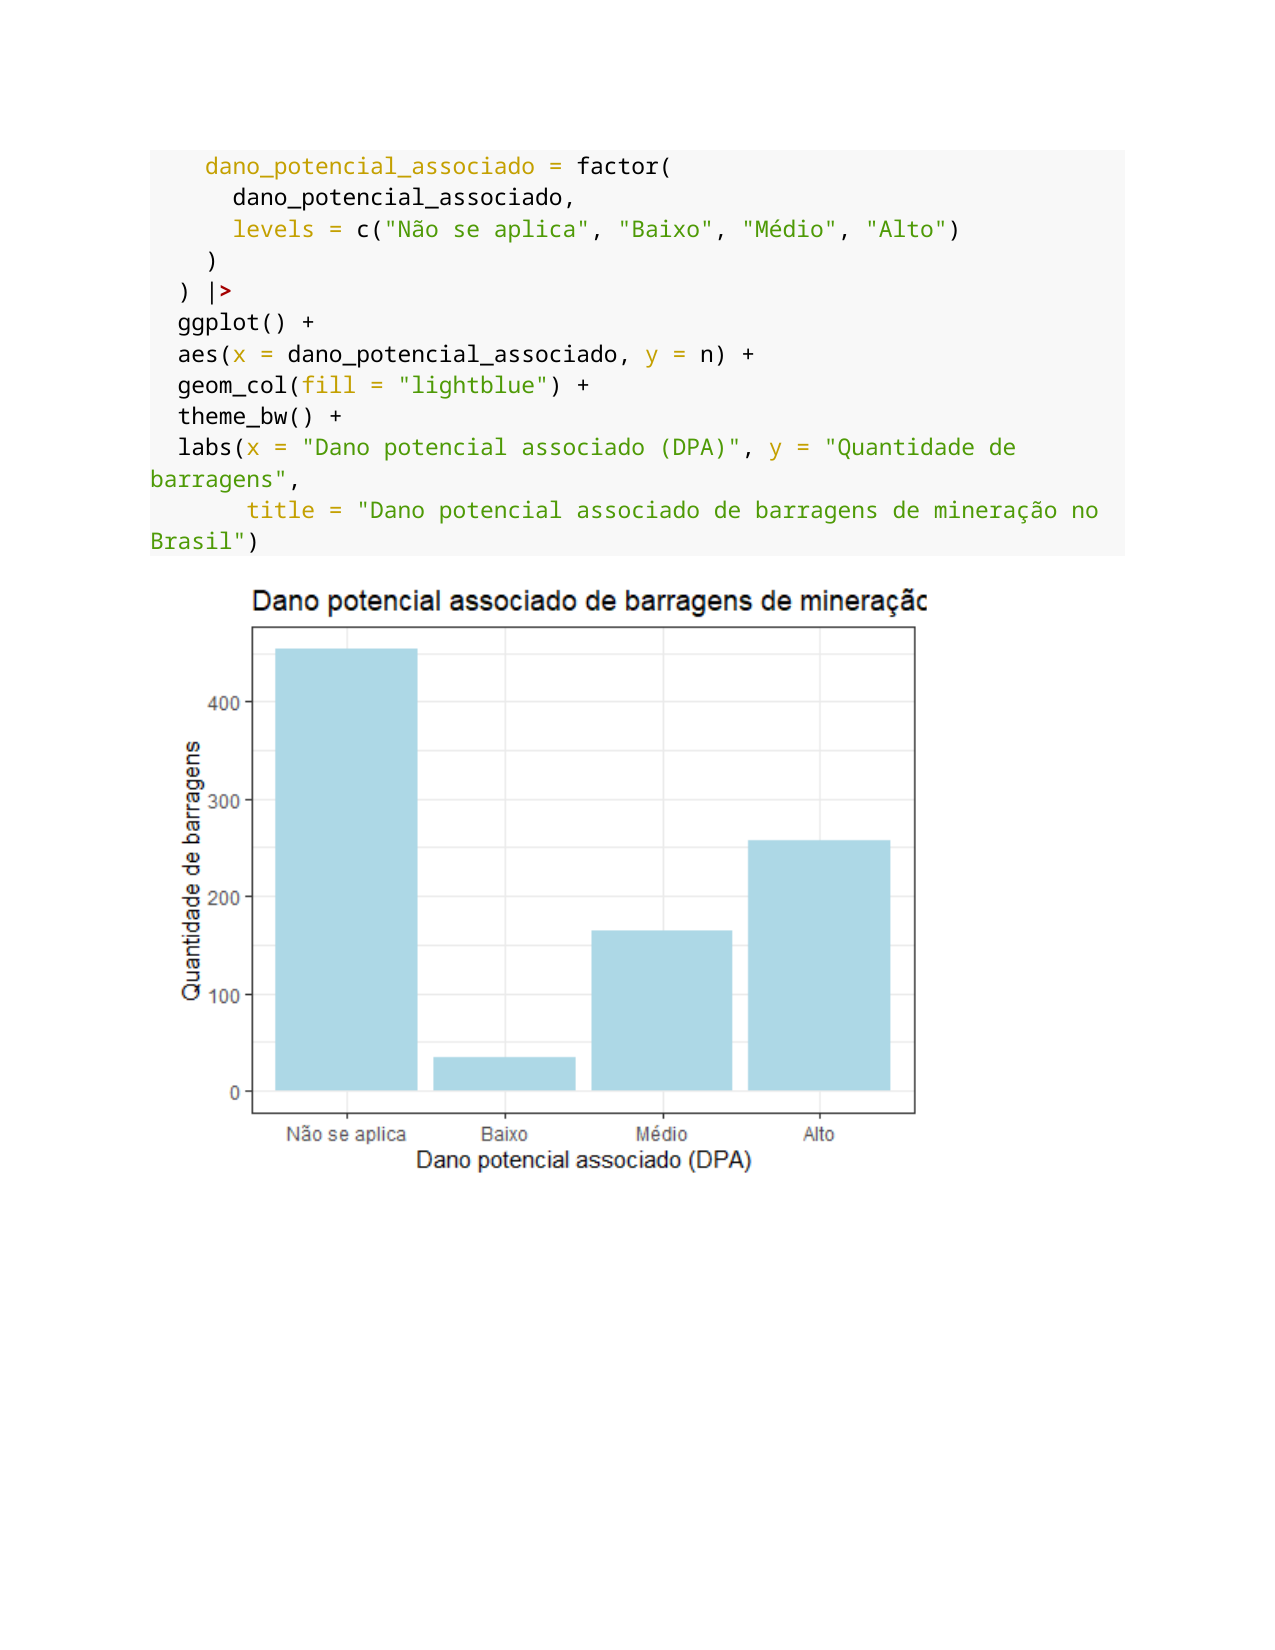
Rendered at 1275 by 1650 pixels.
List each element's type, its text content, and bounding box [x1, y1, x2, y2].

picture [168, 577, 927, 1184]
